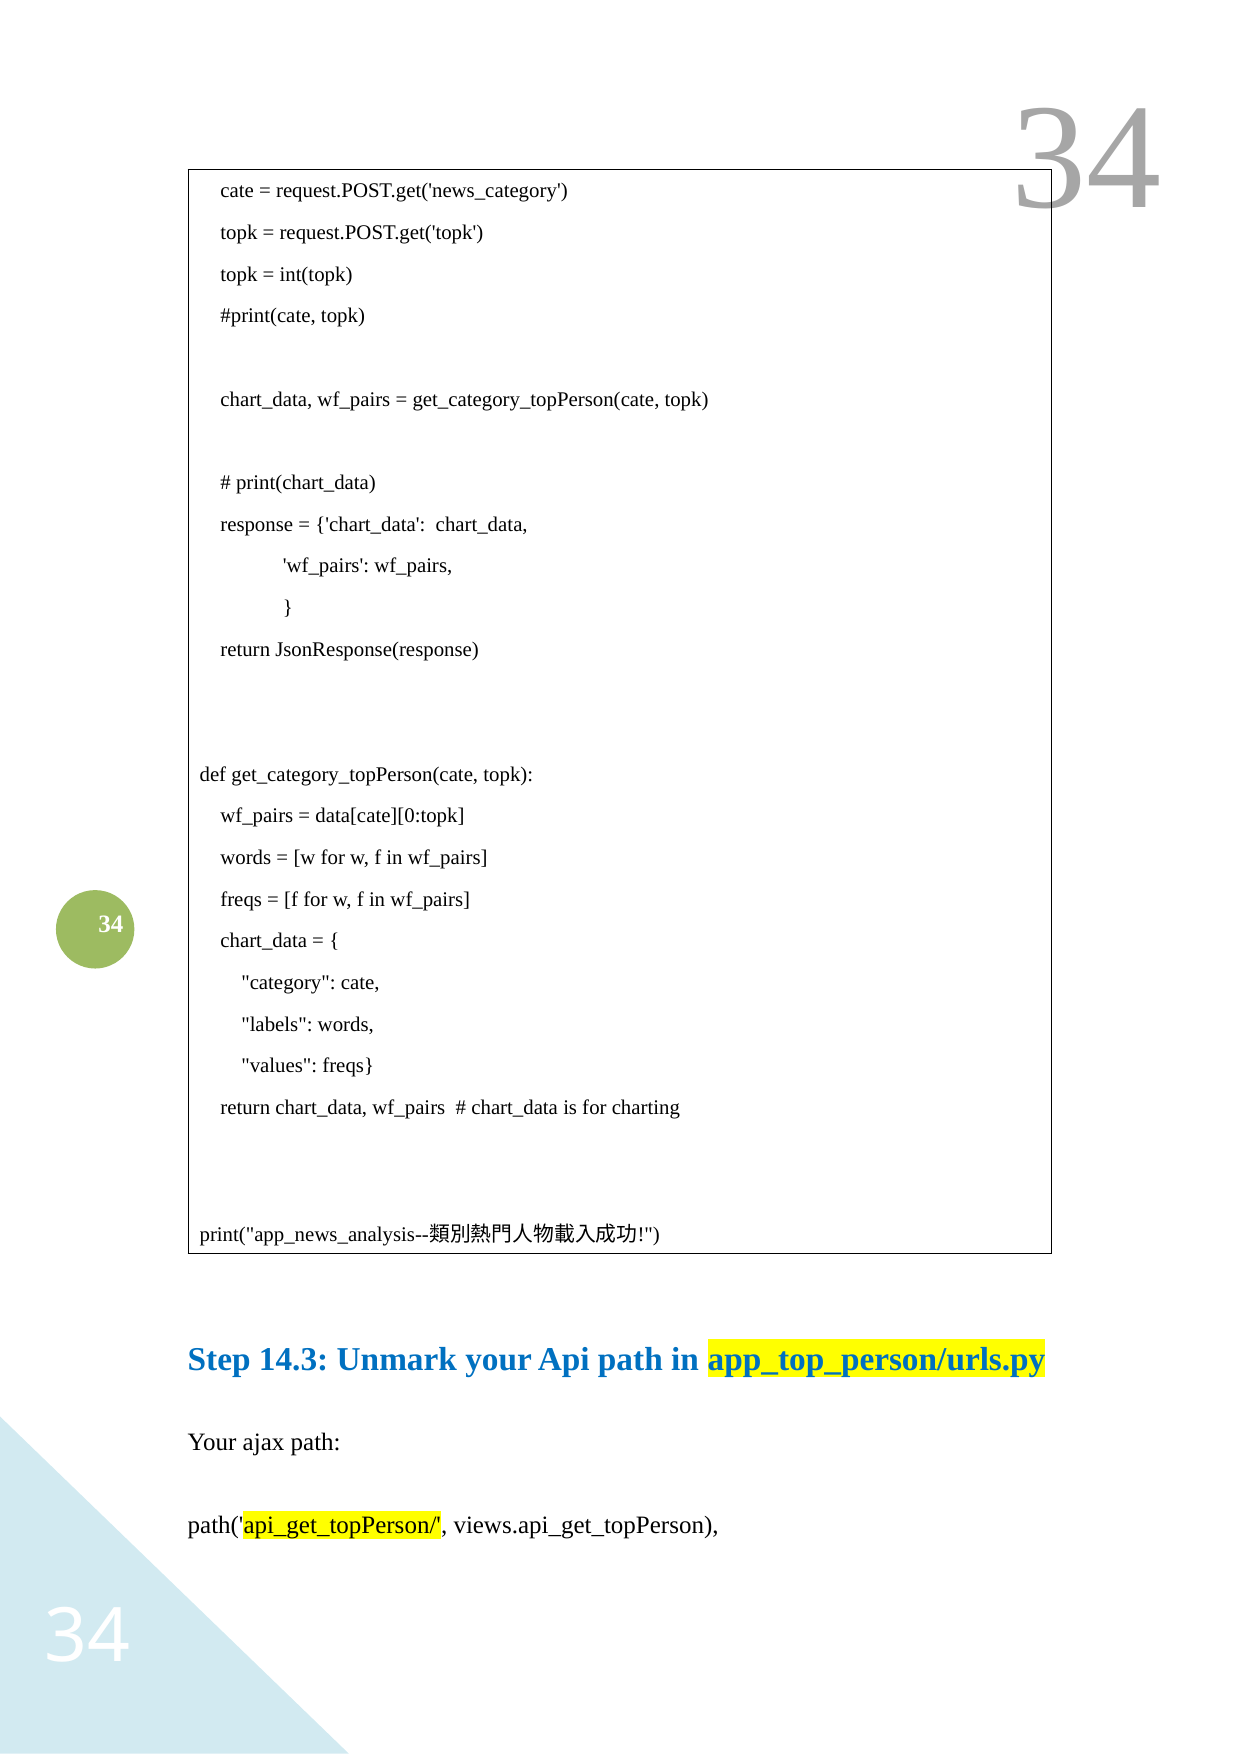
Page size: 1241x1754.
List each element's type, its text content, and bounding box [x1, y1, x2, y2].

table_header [189, 170, 1051, 1253]
text Your ajax path: [187, 1421, 1053, 1462]
text path('api_get_topPerson/', views.api_get_topPerson), [187, 1504, 1053, 1546]
text Step 14.3: Unmark your Api path in app_top_person/urls.py [187, 1337, 1053, 1379]
